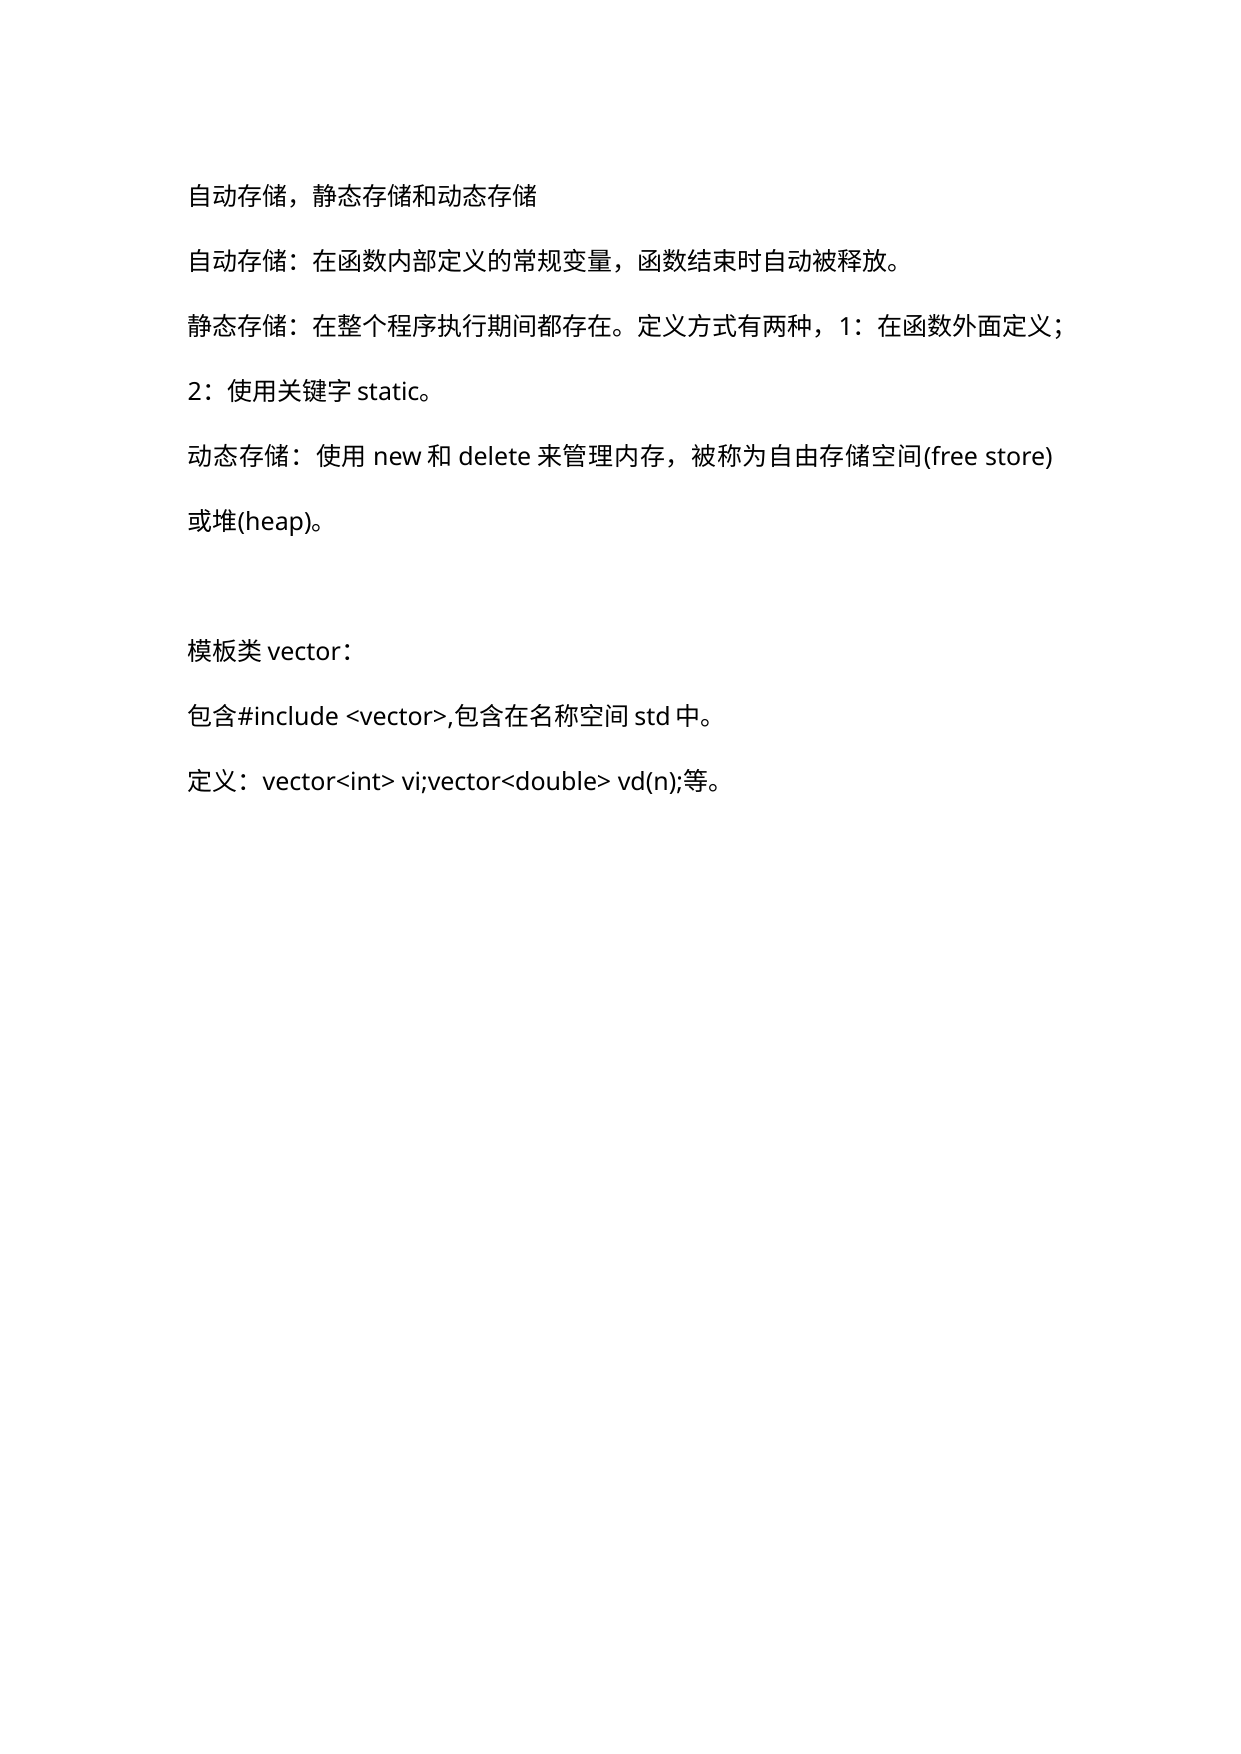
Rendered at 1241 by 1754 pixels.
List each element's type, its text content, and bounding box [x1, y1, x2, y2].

text 定义：vector<int> vi;vector<double> vd(n);等。 [187, 747, 1053, 812]
text 自动存储：在函数内部定义的常规变量，函数结束时自动被释放。 [187, 227, 1053, 292]
text 动态存储：使用new和delete来管理内存，被称为自由存储空间(free store)或堆(heap)。 [187, 422, 1053, 552]
text 包含#include <vector>,包含在名称空间std中。 [187, 682, 1053, 747]
text 模板类vector： [187, 617, 1053, 682]
text 静态存储：在整个程序执行期间都存在。定义方式有两种，1：在函数外面定义；2：使用关键字static。 [187, 292, 1053, 422]
text 自动存储，静态存储和动态存储 [187, 162, 1053, 227]
